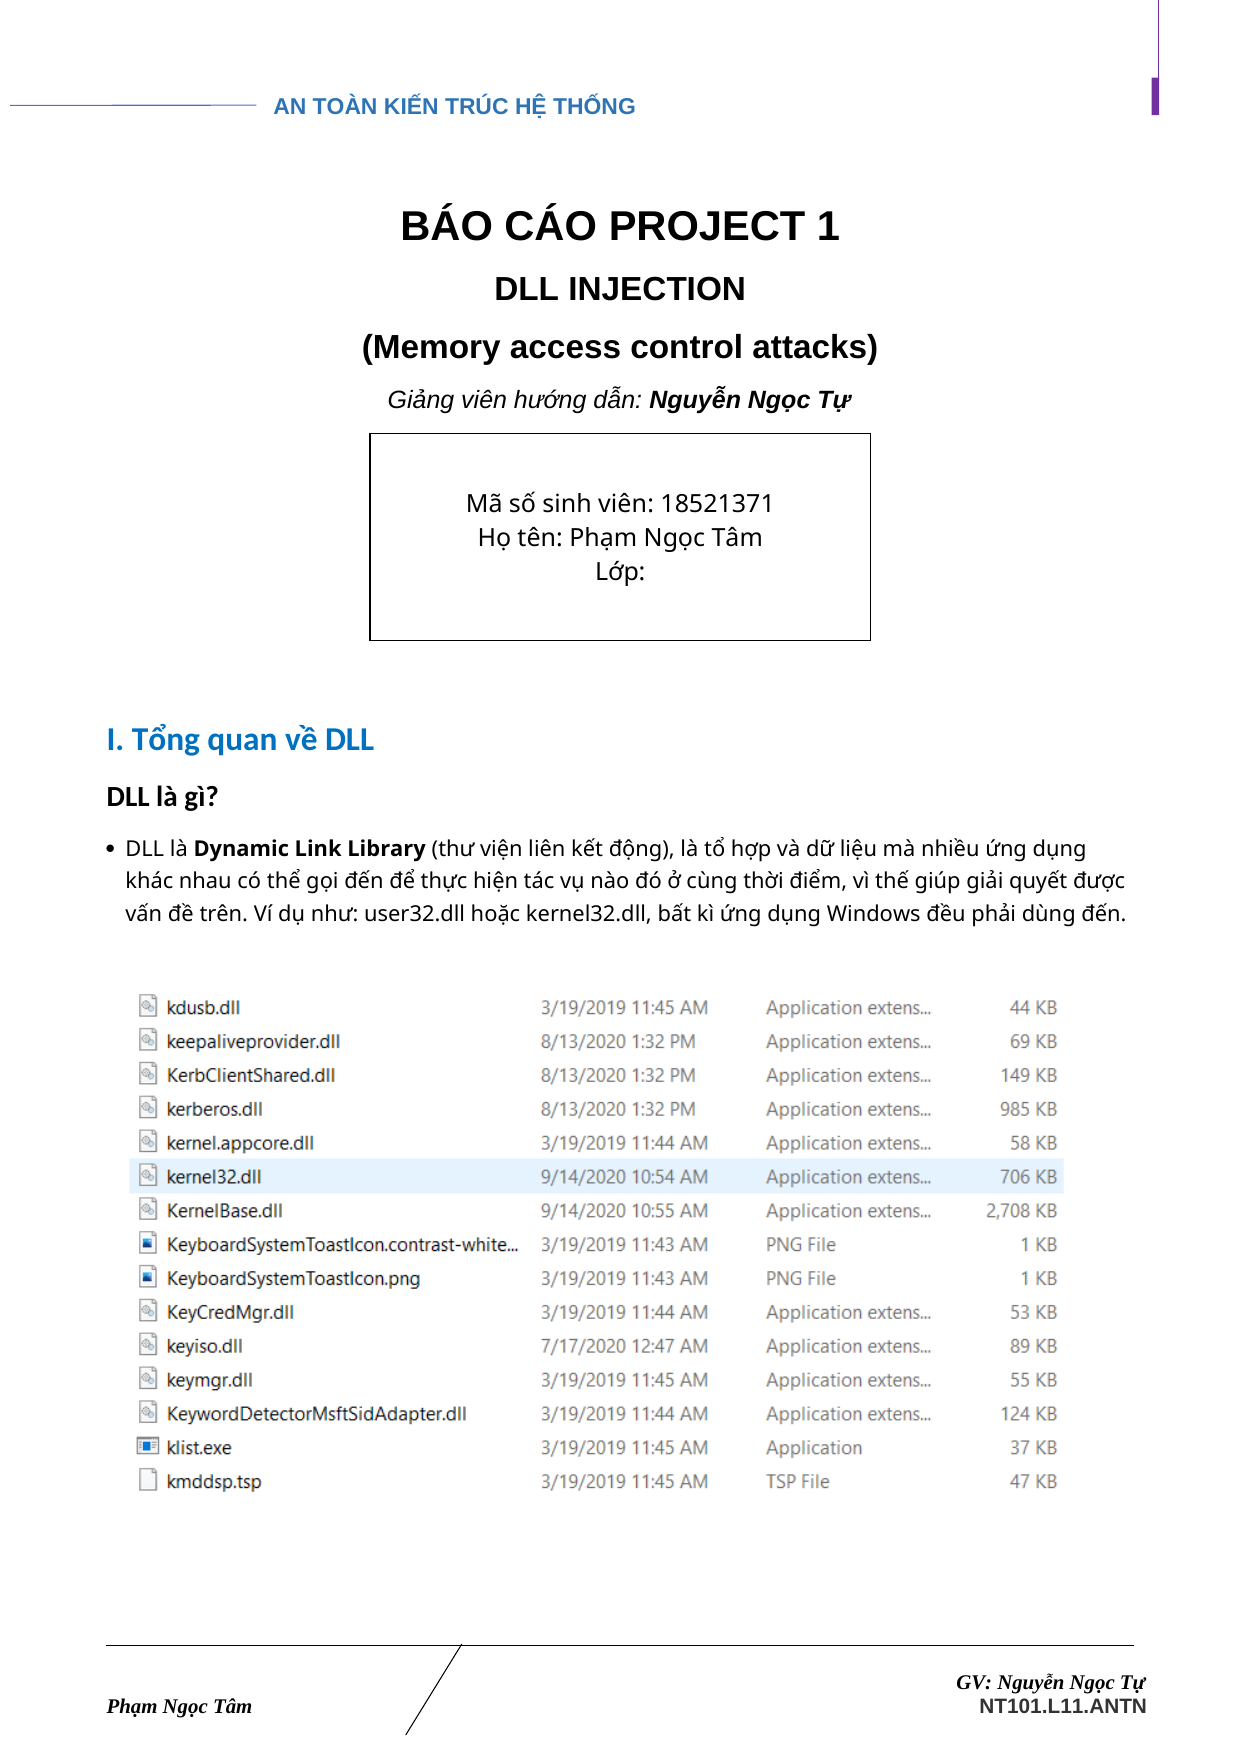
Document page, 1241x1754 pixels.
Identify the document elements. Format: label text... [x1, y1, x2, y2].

picture [118, 988, 1144, 1497]
list DLL là Dynamic Link Library (thư viện liên kết động), là tổ hợp và dữ liệu mà nhiều ứng dụng khác nhau có thể gọi đến để thực hiện tác vụ nào đó ở cùng thời điểm, vì thế giúp giải quyết được vấn đề trên. Ví dụ như: user32.dll hoặc kernel32.dll, bất kì ứng dụng Windows đều phải dùng đến. [106, 833, 1134, 927]
text Giảng viên hướng dẫn: Nguyễn Ngọc Tự [106, 385, 1134, 413]
text I. Tổng quan về DLL [106, 718, 1134, 758]
text DLL INJECTION [106, 269, 1134, 308]
text DLL là gì? [106, 778, 1134, 814]
text (Memory access control attacks) [106, 327, 1134, 365]
table_header Mã số sinh viên: 18521371 Họ tên: Phạm Ngọc Tâm Lớp: [371, 434, 870, 639]
text BÁO CÁO PROJECT 1 [106, 201, 1134, 249]
